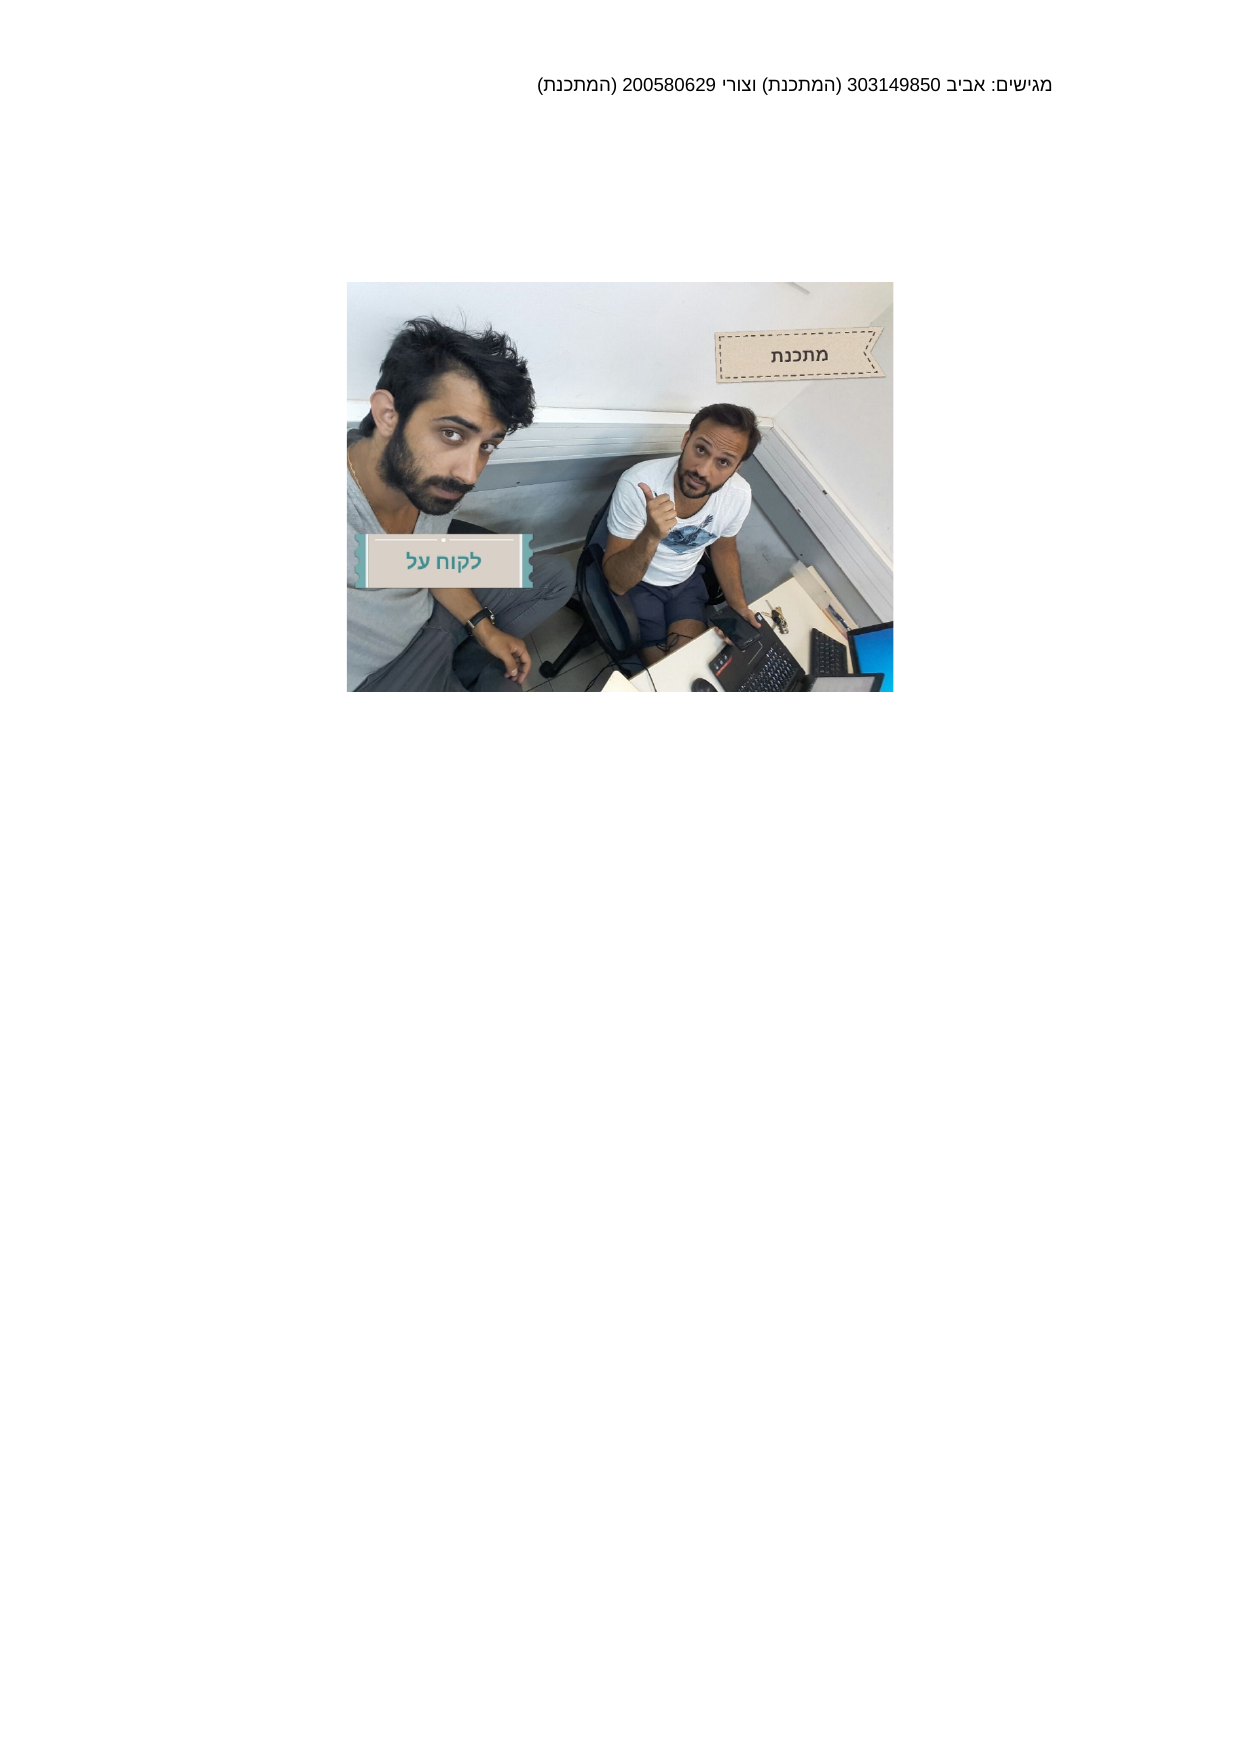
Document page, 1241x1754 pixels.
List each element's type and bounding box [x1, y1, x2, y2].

picture [346, 282, 894, 692]
